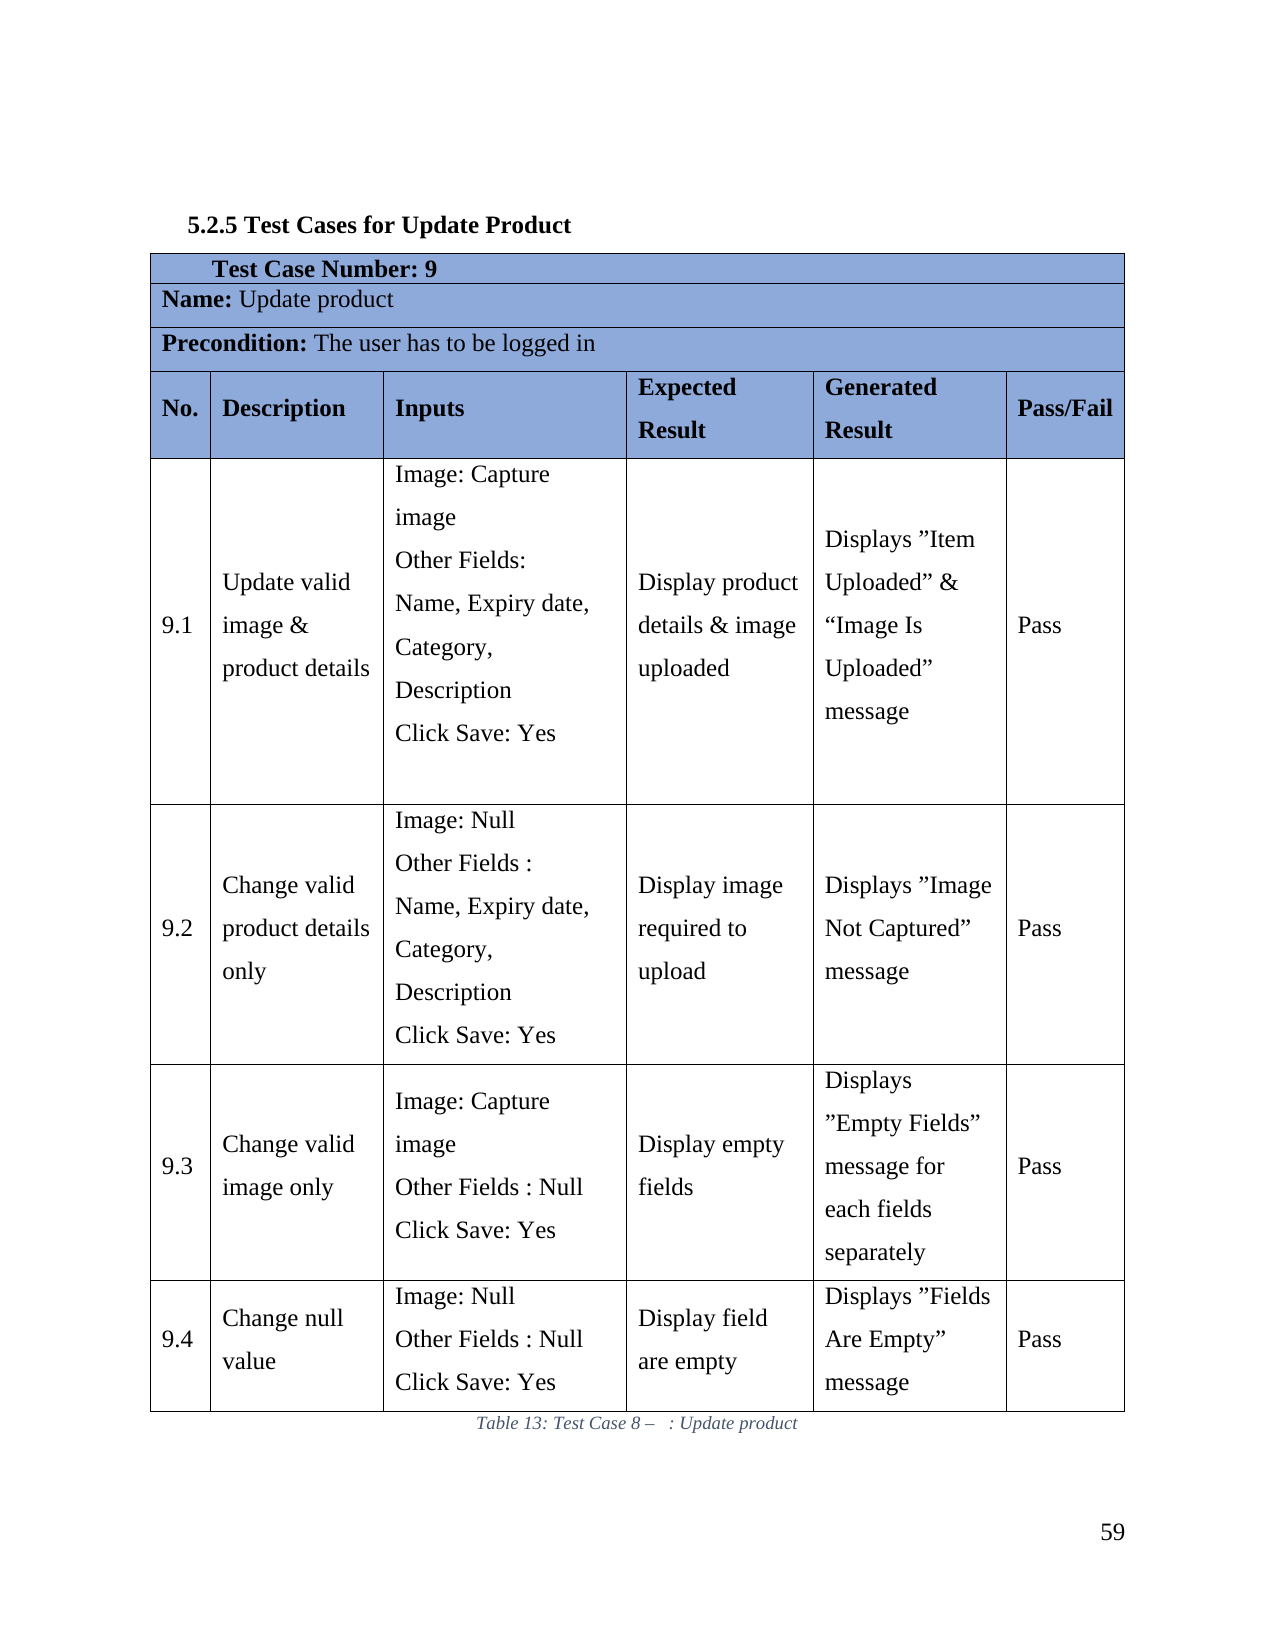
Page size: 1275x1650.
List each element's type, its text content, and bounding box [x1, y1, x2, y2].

table_cell Display field are empty [627, 1281, 813, 1411]
table_cell Pass/Fail [1007, 372, 1124, 458]
subtitle 5.2.5 Test Cases for Update Product [187, 210, 1125, 238]
table_cell 9.3 [151, 1065, 210, 1280]
table_cell Precondition: The user has to be logged in [151, 328, 1124, 371]
table_cell Displays ”Image Not Captured” message [814, 805, 1006, 1064]
table_cell 9.2 [151, 805, 210, 1064]
table_cell Pass [1007, 1281, 1124, 1411]
table_header Test Case Number: 9 [151, 254, 1124, 283]
table_cell Description [211, 372, 383, 458]
table_cell Generated Result [814, 372, 1006, 458]
table_cell Display empty fields [627, 1065, 813, 1280]
table_cell Pass [1007, 1065, 1124, 1280]
table_cell Change null value [211, 1281, 383, 1411]
table_cell Image: Capture image Other Fields: Name, Expiry date, Category, Description Click Save: Yes [384, 459, 626, 804]
table_cell 9.4 [151, 1281, 210, 1411]
table_cell Display product details & image uploaded [627, 459, 813, 804]
table_cell Display image required to upload [627, 805, 813, 1064]
table_cell Update valid image & product details [211, 459, 383, 804]
text Table 13: Test Case 8 – : Update product [150, 1412, 1125, 1433]
table_cell Pass [1007, 459, 1124, 804]
table_cell Image: Null Other Fields : Name, Expiry date, Category, Description Click Save: Yes [384, 805, 626, 1064]
table_cell Expected Result [627, 372, 813, 458]
table_cell Displays ”Empty Fields” message for each fields separately [814, 1065, 1006, 1280]
table_cell Change valid image only [211, 1065, 383, 1280]
table_cell Change valid product details only [211, 805, 383, 1064]
table_cell Name: Update product [151, 284, 1124, 327]
table_cell No. [151, 372, 210, 458]
table_cell Displays ”Fields Are Empty” message [814, 1281, 1006, 1411]
table_cell Image: Capture image Other Fields : Null Click Save: Yes [384, 1065, 626, 1280]
table_cell 9.1 [151, 459, 210, 804]
table_cell Image: Null Other Fields : Null Click Save: Yes [384, 1281, 626, 1411]
table_cell Inputs [384, 372, 626, 458]
table_cell Pass [1007, 805, 1124, 1064]
table_cell Displays ”Item Uploaded” & “Image Is Uploaded” message [814, 459, 1006, 804]
